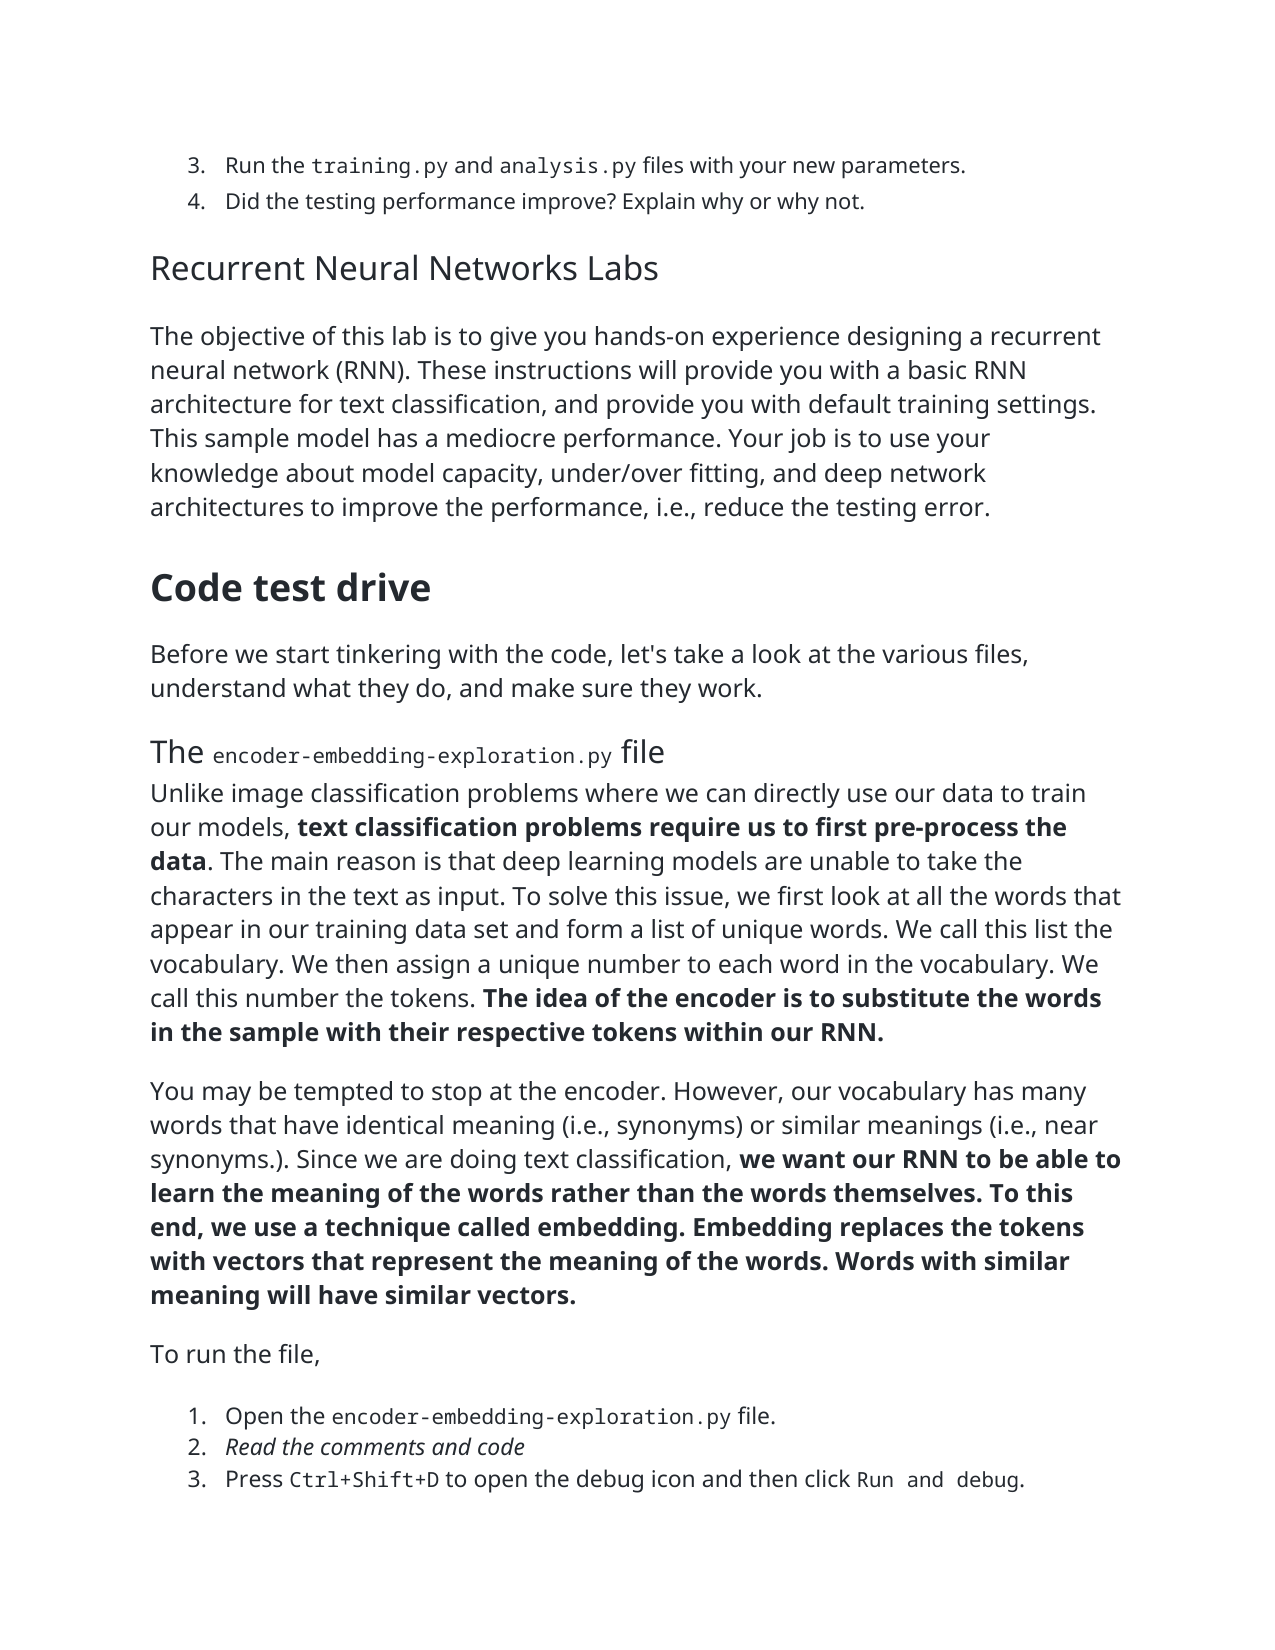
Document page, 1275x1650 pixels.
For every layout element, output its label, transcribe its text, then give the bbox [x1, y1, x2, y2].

text Before we start tinkering with the code, let's take a look at the various files, understand what they do, and make sure they work. [150, 637, 1125, 705]
text The objective of this lab is to give you hands-on experience designing a recurrent neural network (RNN). These instructions will provide you with a basic RNN architecture for text classification, and provide you with default training settings. This sample model has a mediocre performance. Your job is to use your knowledge about model capacity, under/over fitting, and deep network architectures to improve the performance, i.e., reduce the testing error. [150, 319, 1125, 523]
list Open the encoder-embedding-exploration.py file. [187, 1400, 1125, 1431]
list Did the testing performance improve? Explain why or why not. [187, 186, 1125, 216]
subtitle Code test drive [150, 561, 1125, 612]
list Run the training.py and analysis.py files with your new parameters. [187, 150, 1125, 180]
text Unlike image classification problems where we can directly use our data to train our models, text classification problems require us to first pre-process the data. The main reason is that deep learning models are unable to take the characters in the text as input. To solve this issue, we first look at all the words that appear in our training data set and form a list of unique words. We call this list the vocabulary. We then assign a unique number to each word in the vocabulary. We call this number the tokens. The idea of the encoder is to substitute the words in the sample with their respective tokens within our RNN. [150, 776, 1125, 1048]
text To run the file, [150, 1337, 1125, 1371]
subtitle The encoder-embedding-exploration.py file [150, 730, 1125, 773]
subtitle Recurrent Neural Networks Labs [150, 245, 1125, 290]
list Read the comments and code [187, 1431, 1125, 1463]
list Press Ctrl+Shift+D to open the debug icon and then click Run and debug. [187, 1463, 1125, 1494]
text You may be tempted to stop at the encoder. However, our vocabulary has many words that have identical meaning (i.e., synonyms) or similar meanings (i.e., near synonyms.). Since we are doing text classification, we want our RNN to be able to learn the meaning of the words rather than the words themselves. To this end, we use a technique called embedding. Embedding replaces the tokens with vectors that represent the meaning of the words. Words with similar meaning will have similar vectors. [150, 1073, 1125, 1312]
